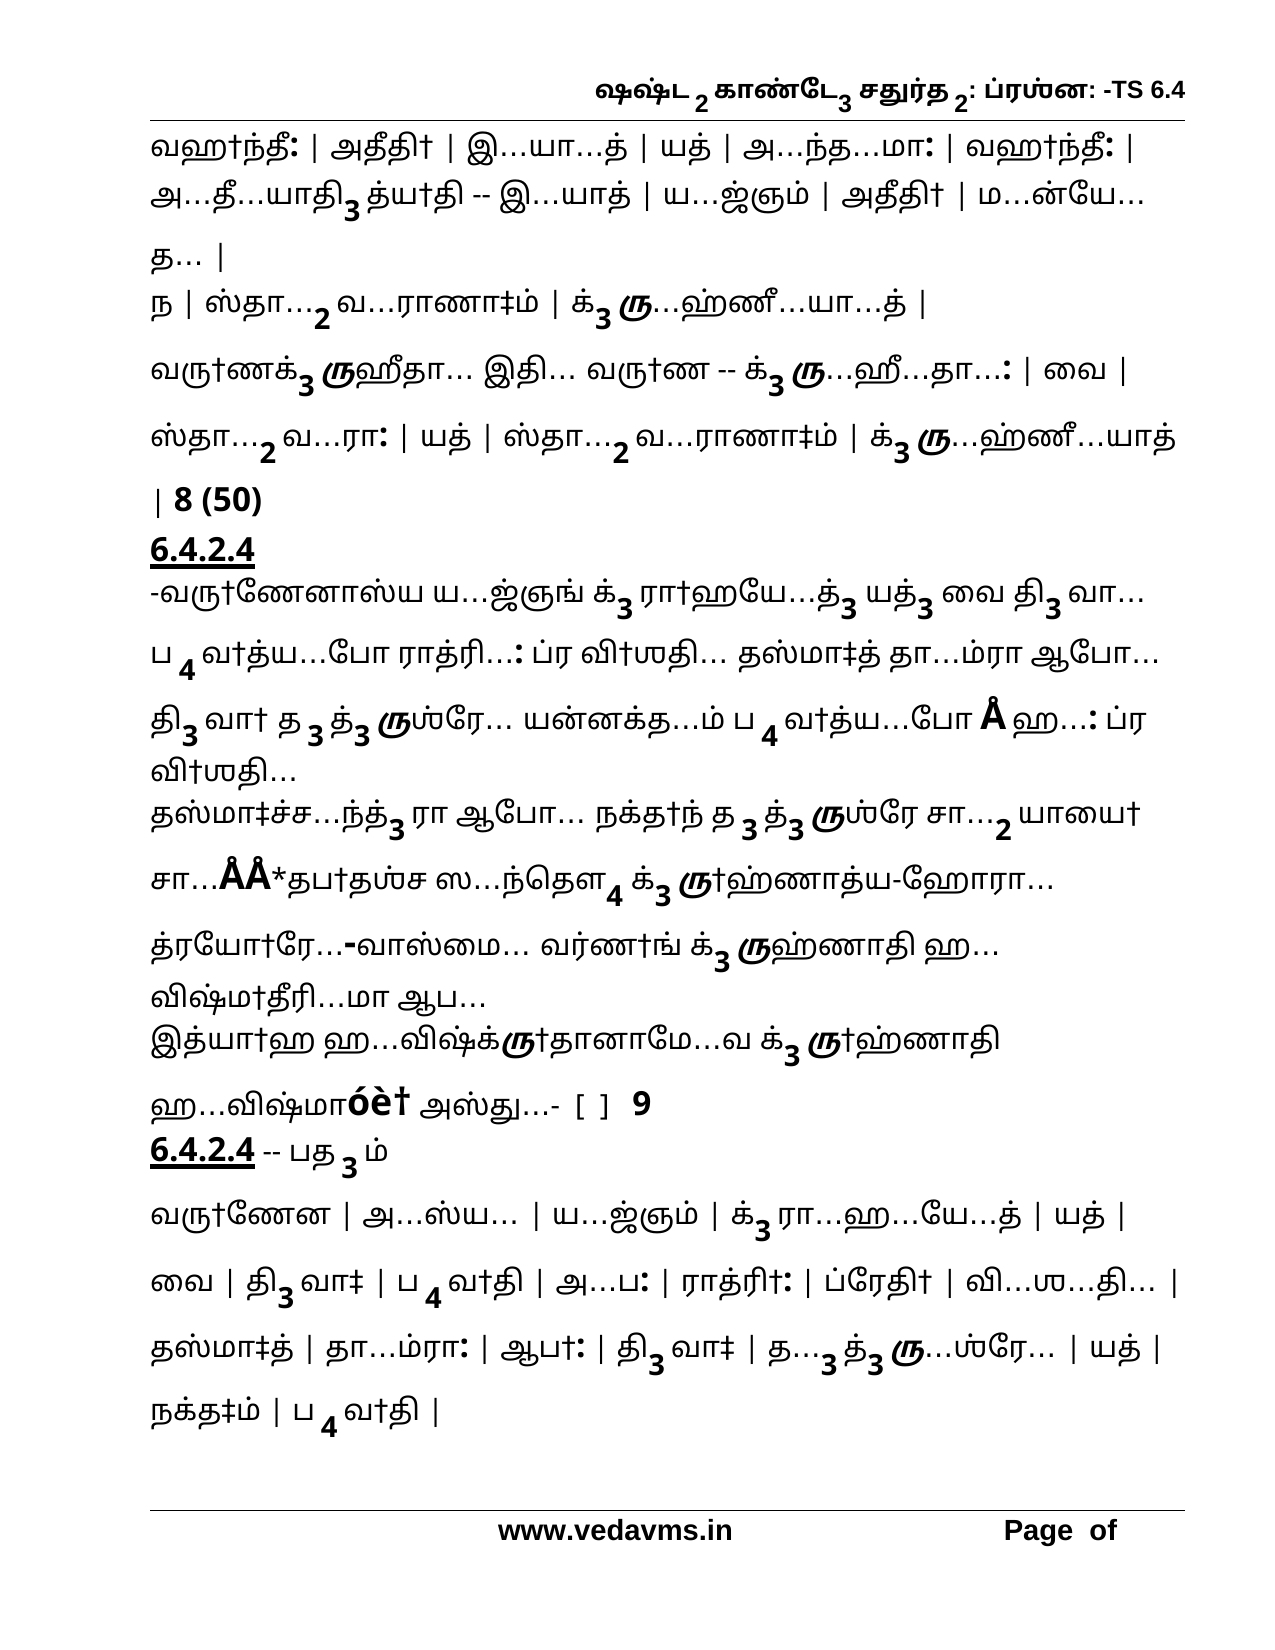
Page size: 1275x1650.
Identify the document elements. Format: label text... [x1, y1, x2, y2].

text -வரு†ணேனாஸ்ய ய…ஜ்ஞங் க்3ரா†ஹயே…த்3 யத்3 வை தி3வா… ப4வ†த்ய…போ ராத்ரி…: ப்ர வி†ஶதி… தஸ்மா‡த் தா…ம்ரா ஆபோ… தி3வா† த3த்3ருஶ்ரே… யன்னக்த…ம் ப4வ†த்ய…போ Åஹ…: ப்ர வி†ஶதி… [150, 571, 1185, 793]
text வரு†ணேன | அ…ஸ்ய… | ய…ஜ்ஞம் | க்3ரா…ஹ…யே…த் | யத் | வை | தி3வா‡ | ப4வ†தி | அ…ப: | ராத்ரி†: | ப்ரேதி† | வி…ஶ…தி… | தஸ்மா‡த் | தா…ம்ரா: | ஆப†: | தி3வா‡ | த…3த்3ரு…ஶ்ரே… | யத் | நக்த‡ம் | ப4வ†தி | [150, 1193, 1185, 1446]
text 6.4.2.4 [150, 526, 1185, 571]
text சா…ÅÅ*தப†தஶ்ச ஸ…ந்தௌ4 க்3ரு†ஹ்ணாத்ய-ஹோரா…த்ரயோ†ரே…-வாஸ்மை… வர்ண†ங் க்3ருஹ்ணாதி ஹ…விஷ்ம†தீரி…மா ஆப… [150, 849, 1185, 1018]
text 6.4.2.4 -- பத3ம் [150, 1126, 1185, 1187]
text இத்யா†ஹ ஹ…விஷ்க்ரு†தானாமே…வ க்3ரு†ஹ்ணாதி ஹ…விஷ்மாóè† அஸ்து…- [ ] 9 [150, 1018, 1185, 1126]
text தஸ்மா‡ச்ச…ந்த்3ரா ஆபோ… நக்த†ந் த3த்3ருஶ்ரே சா…2யாயை† [150, 793, 1185, 849]
